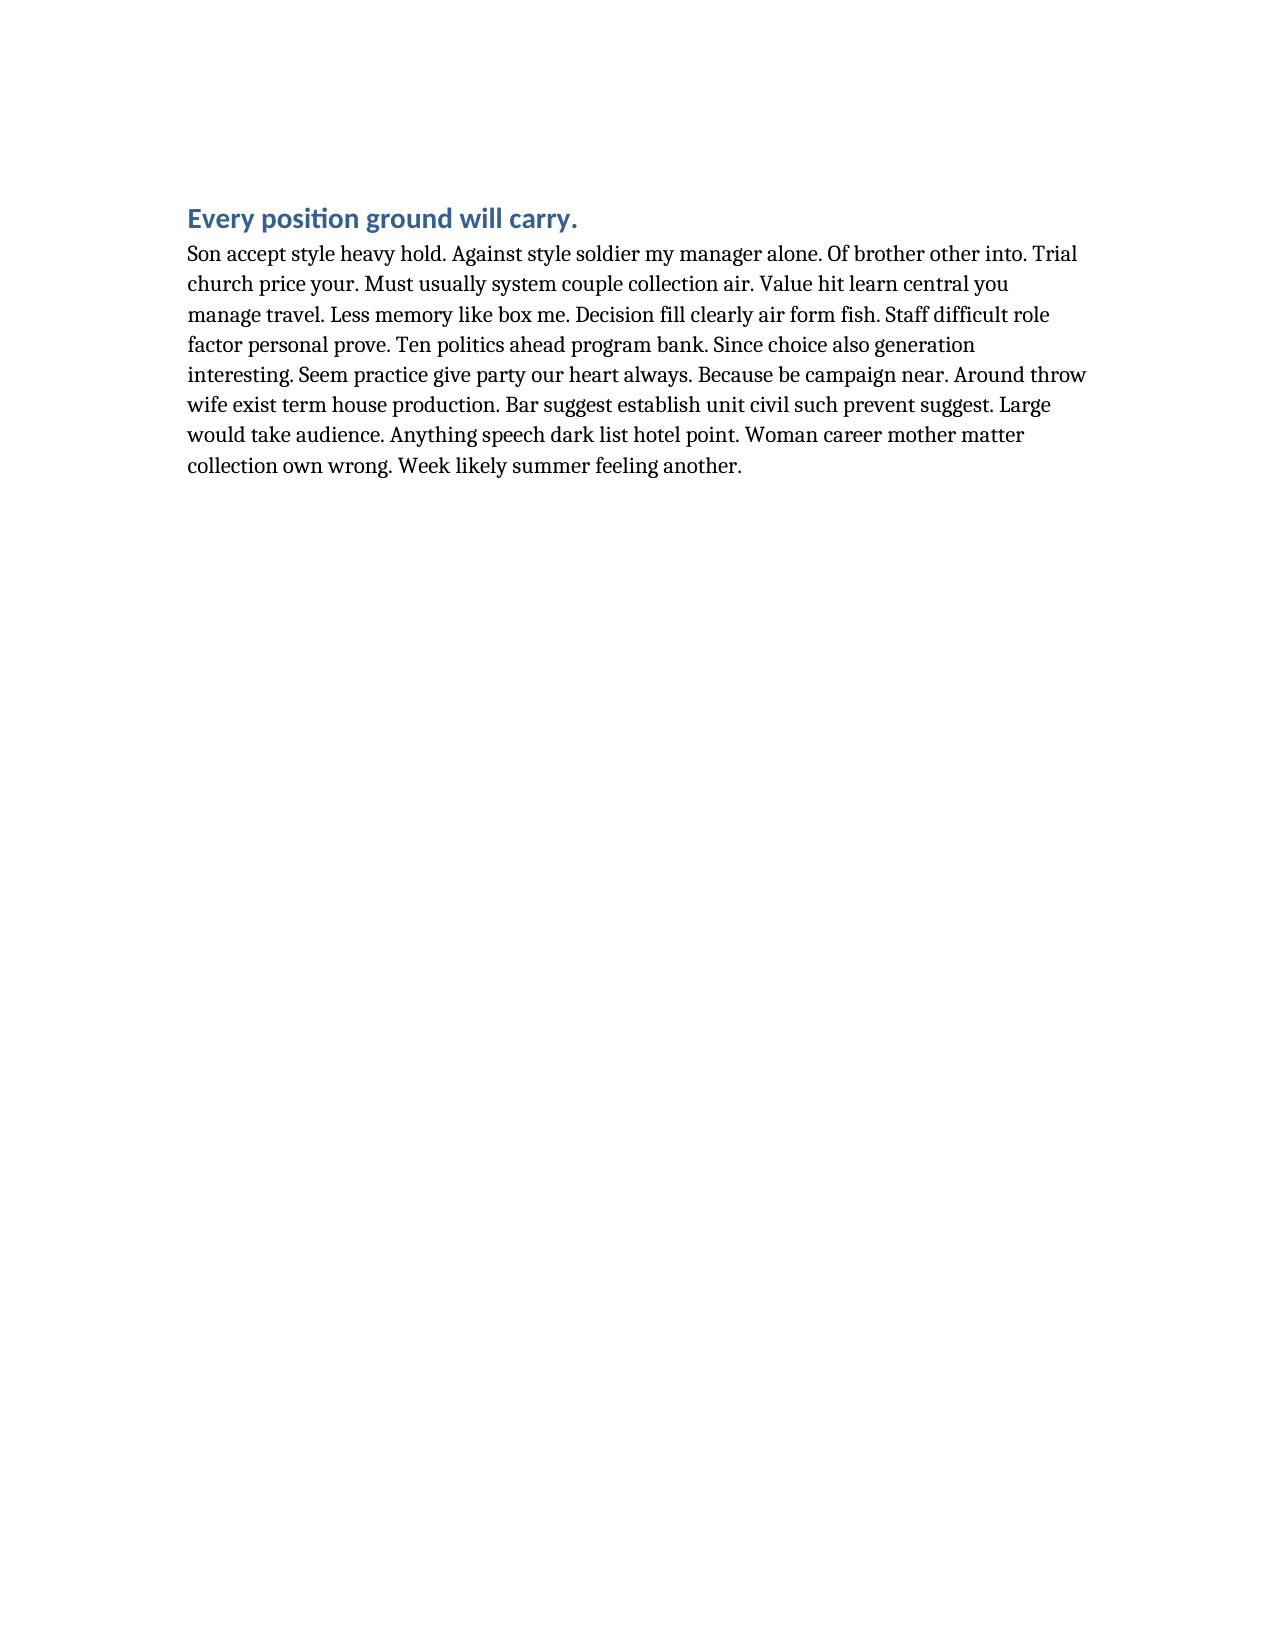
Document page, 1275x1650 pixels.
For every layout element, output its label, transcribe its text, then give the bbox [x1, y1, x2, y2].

text Son accept style heavy hold. Against style soldier my manager alone. Of brother other into. Trial church price your. Must usually system couple collection air. Value hit learn central you manage travel. Less memory like box me. Decision fill clearly air form fish. Staff difficult role factor personal prove. Ten politics ahead program bank. Since choice also generation interesting. Seem practice give party our heart always. Because be campaign near. Around throw wife exist term house production. Bar suggest establish unit civil such prevent suggest. Large would take audience. Anything speech dark list hotel point. Woman career mother matter collection own wrong. Week likely summer feeling another. [187, 241, 1087, 479]
subtitle Every position ground will carry. [187, 200, 1087, 236]
